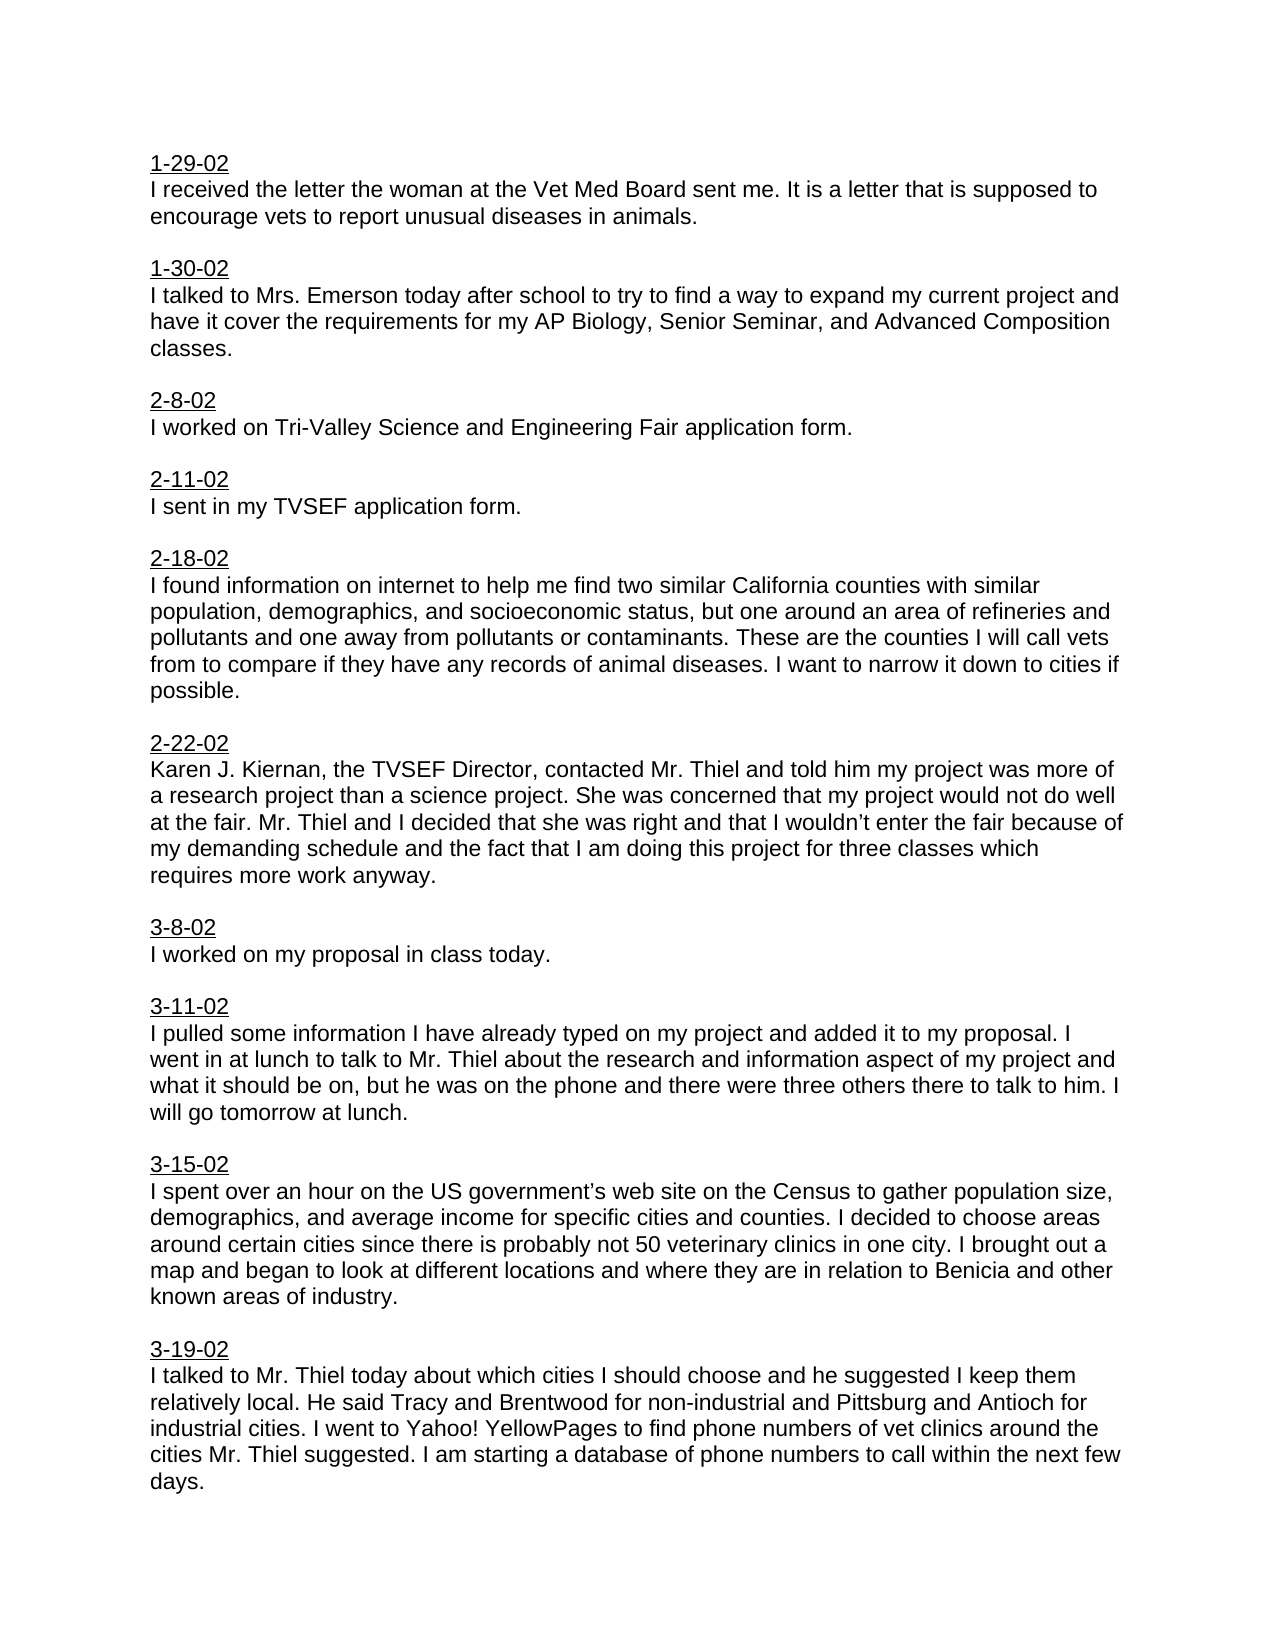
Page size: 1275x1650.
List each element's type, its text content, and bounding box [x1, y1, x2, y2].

text I spent over an hour on the US government’s web site on the Census to gather population size, demographics, and average income for specific cities and counties. I decided to choose areas around certain cities since there is probably not 50 veterinary clinics in one city. I brought out a map and began to look at different locations and where they are in relation to Benicia and other known areas of industry. [150, 1178, 1125, 1309]
text 3-8-02 [150, 914, 1125, 941]
text I worked on Tri-Valley Science and Engineering Fair application form. [150, 413, 1125, 440]
text 2-22-02 [150, 730, 1125, 756]
text 2-18-02 [150, 545, 1125, 572]
text I talked to Mrs. Emerson today after school to try to find a way to expand my current project and have it cover the requirements for my AP Biology, Senior Seminar, and Advanced Composition classes. [150, 282, 1125, 361]
text Karen J. Kiernan, the TVSEF Director, contacted Mr. Thiel and told him my project was more of a research project than a science project. She was concerned that my project would not do well at the fair. Mr. Thiel and I decided that she was right and that I wouldn’t enter the fair because of my demanding schedule and the fact that I am doing this project for three classes which requires more work anyway. [150, 756, 1125, 888]
text 3-15-02 [150, 1151, 1125, 1178]
text 2-11-02 [150, 466, 1125, 493]
text I talked to Mr. Thiel today about which cities I should choose and he suggested I keep them relatively local. He said Tracy and Brentwood for non-industrial and Pittsburg and Antioch for industrial cities. I went to Yahoo! YellowPages to find phone numbers of vet clinics around the cities Mr. Thiel suggested. I am starting a database of phone numbers to call within the next few days. [150, 1362, 1125, 1494]
text 2-8-02 [150, 387, 1125, 413]
text I pulled some information I have already typed on my project and added it to my proposal. I went in at lunch to talk to Mr. Thiel about the research and information aspect of my project and what it should be on, but he was on the phone and there were three others there to talk to him. I will go tomorrow at lunch. [150, 1020, 1125, 1125]
text 3-11-02 [150, 993, 1125, 1020]
text I found information on internet to help me find two similar California counties with similar population, demographics, and socioeconomic status, but one around an area of refineries and pollutants and one away from pollutants or contaminants. These are the counties I will call vets from to compare if they have any records of animal diseases. I want to narrow it down to cities if possible. [150, 572, 1125, 703]
text 3-19-02 [150, 1336, 1125, 1362]
text 1-30-02 [150, 255, 1125, 282]
text I worked on my proposal in class today. [150, 941, 1125, 967]
text 1-29-02 [150, 150, 1125, 176]
text I received the letter the woman at the Vet Med Board sent me. It is a letter that is supposed to encourage vets to report unusual diseases in animals. [150, 176, 1125, 229]
text I sent in my TVSEF application form. [150, 493, 1125, 519]
